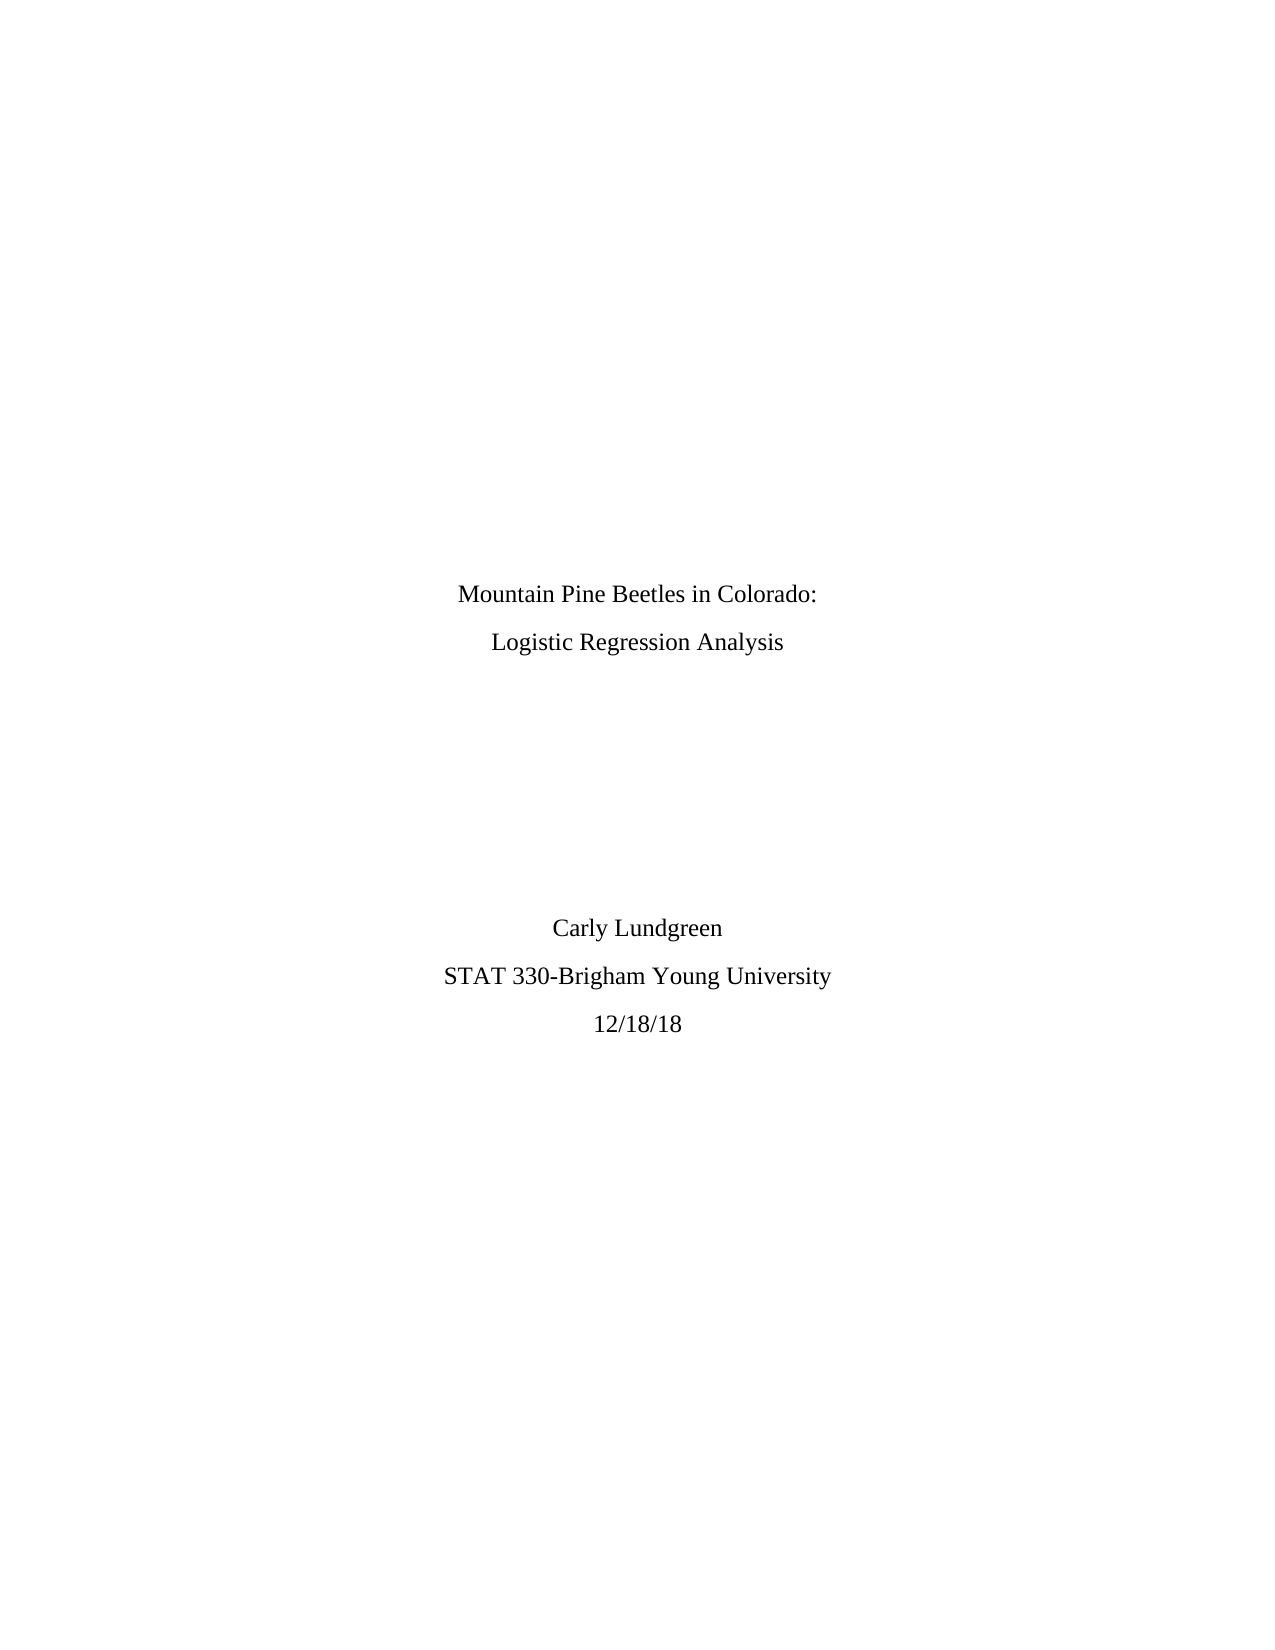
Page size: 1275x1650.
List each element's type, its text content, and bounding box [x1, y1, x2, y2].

text Carly Lundgreen [150, 913, 1125, 942]
text 12/18/18 [150, 1009, 1125, 1037]
text Mountain Pine Beetles in Colorado: [150, 579, 1125, 608]
text STAT 330-Brigham Young University [150, 961, 1125, 990]
text Logistic Regression Analysis [150, 627, 1125, 656]
